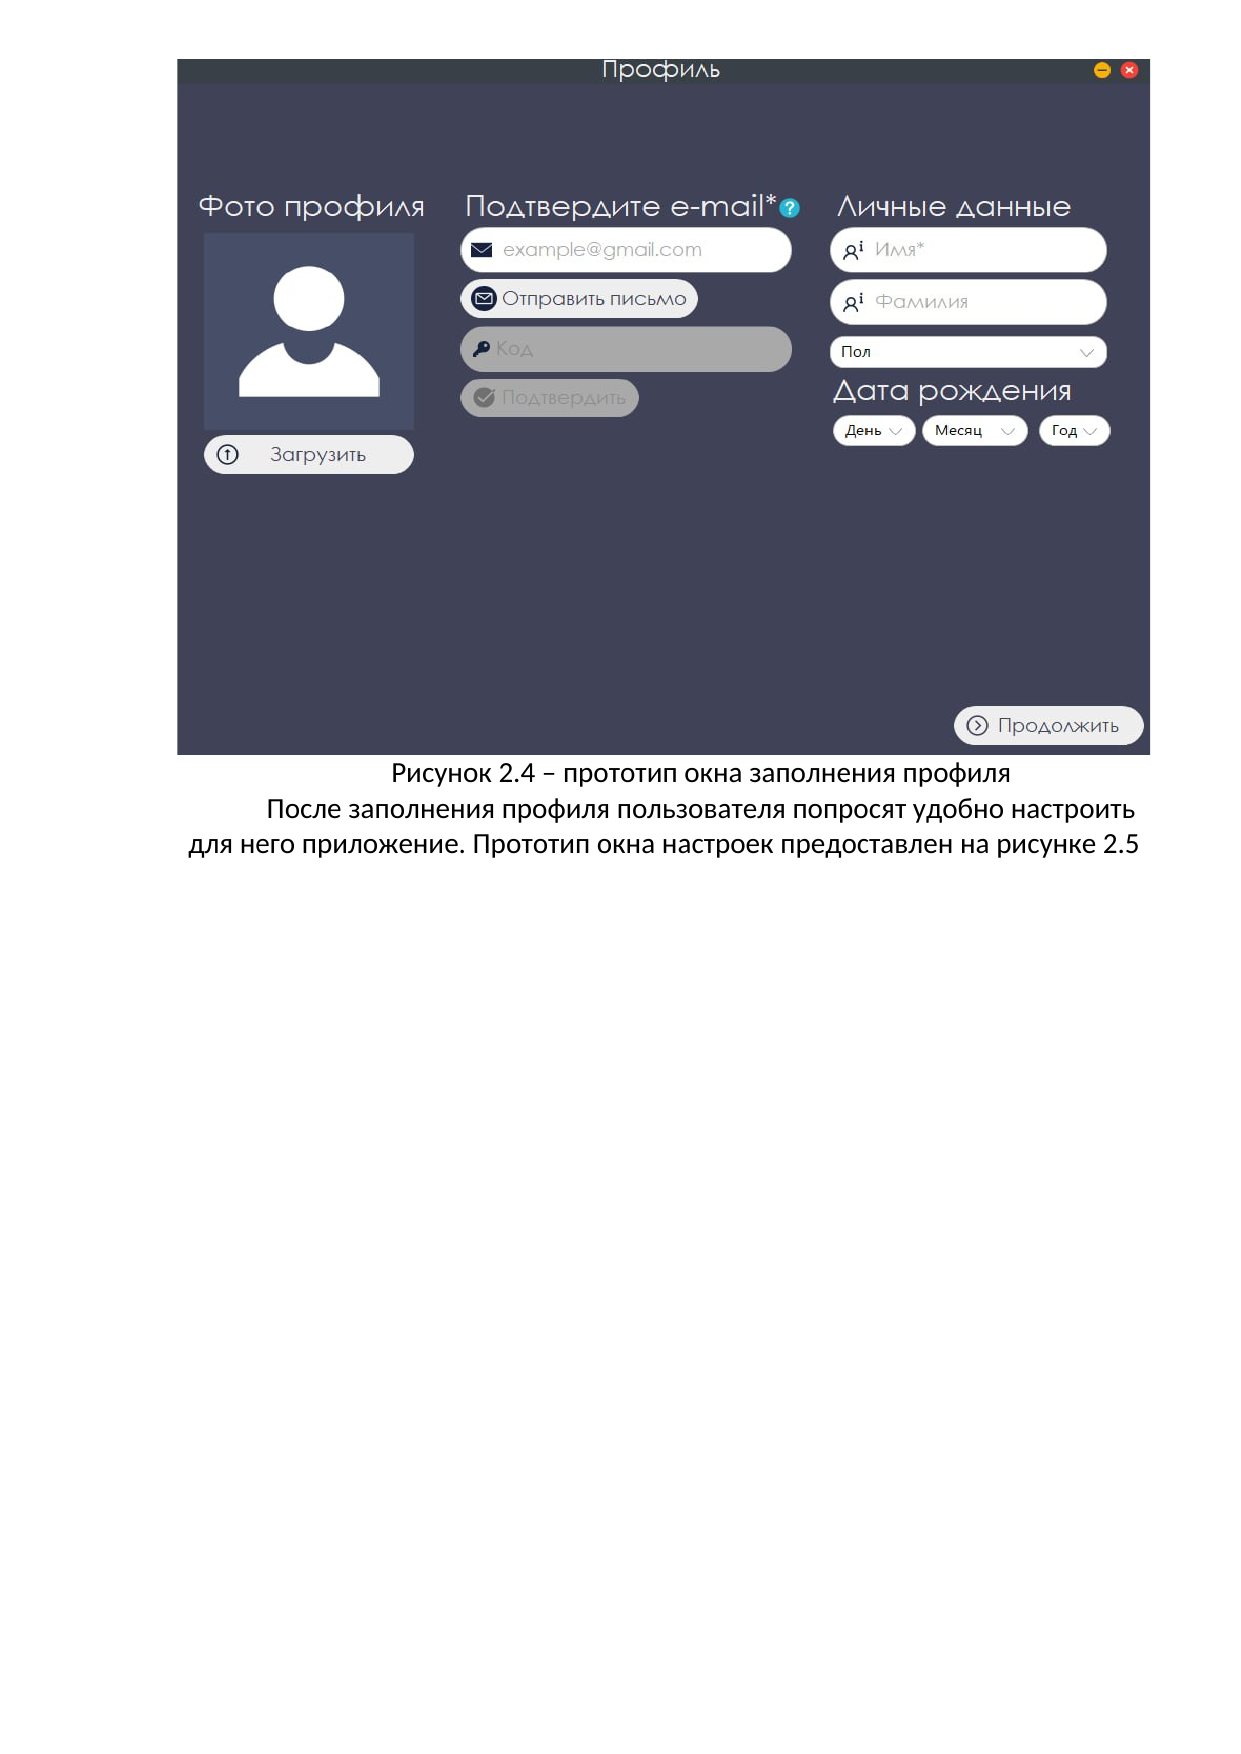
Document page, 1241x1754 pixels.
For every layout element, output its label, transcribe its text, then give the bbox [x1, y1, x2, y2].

picture [177, 59, 1151, 755]
text После заполнения профиля пользователя попросят удобно настроить для него приложение. Прототип окна настроек предоставлен на рисунке 2.5 Рисунок 2.5 – окно настроек [177, 790, 1152, 861]
text Рисунок 2.4 – прототип окна заполнения профиля [177, 754, 1152, 790]
